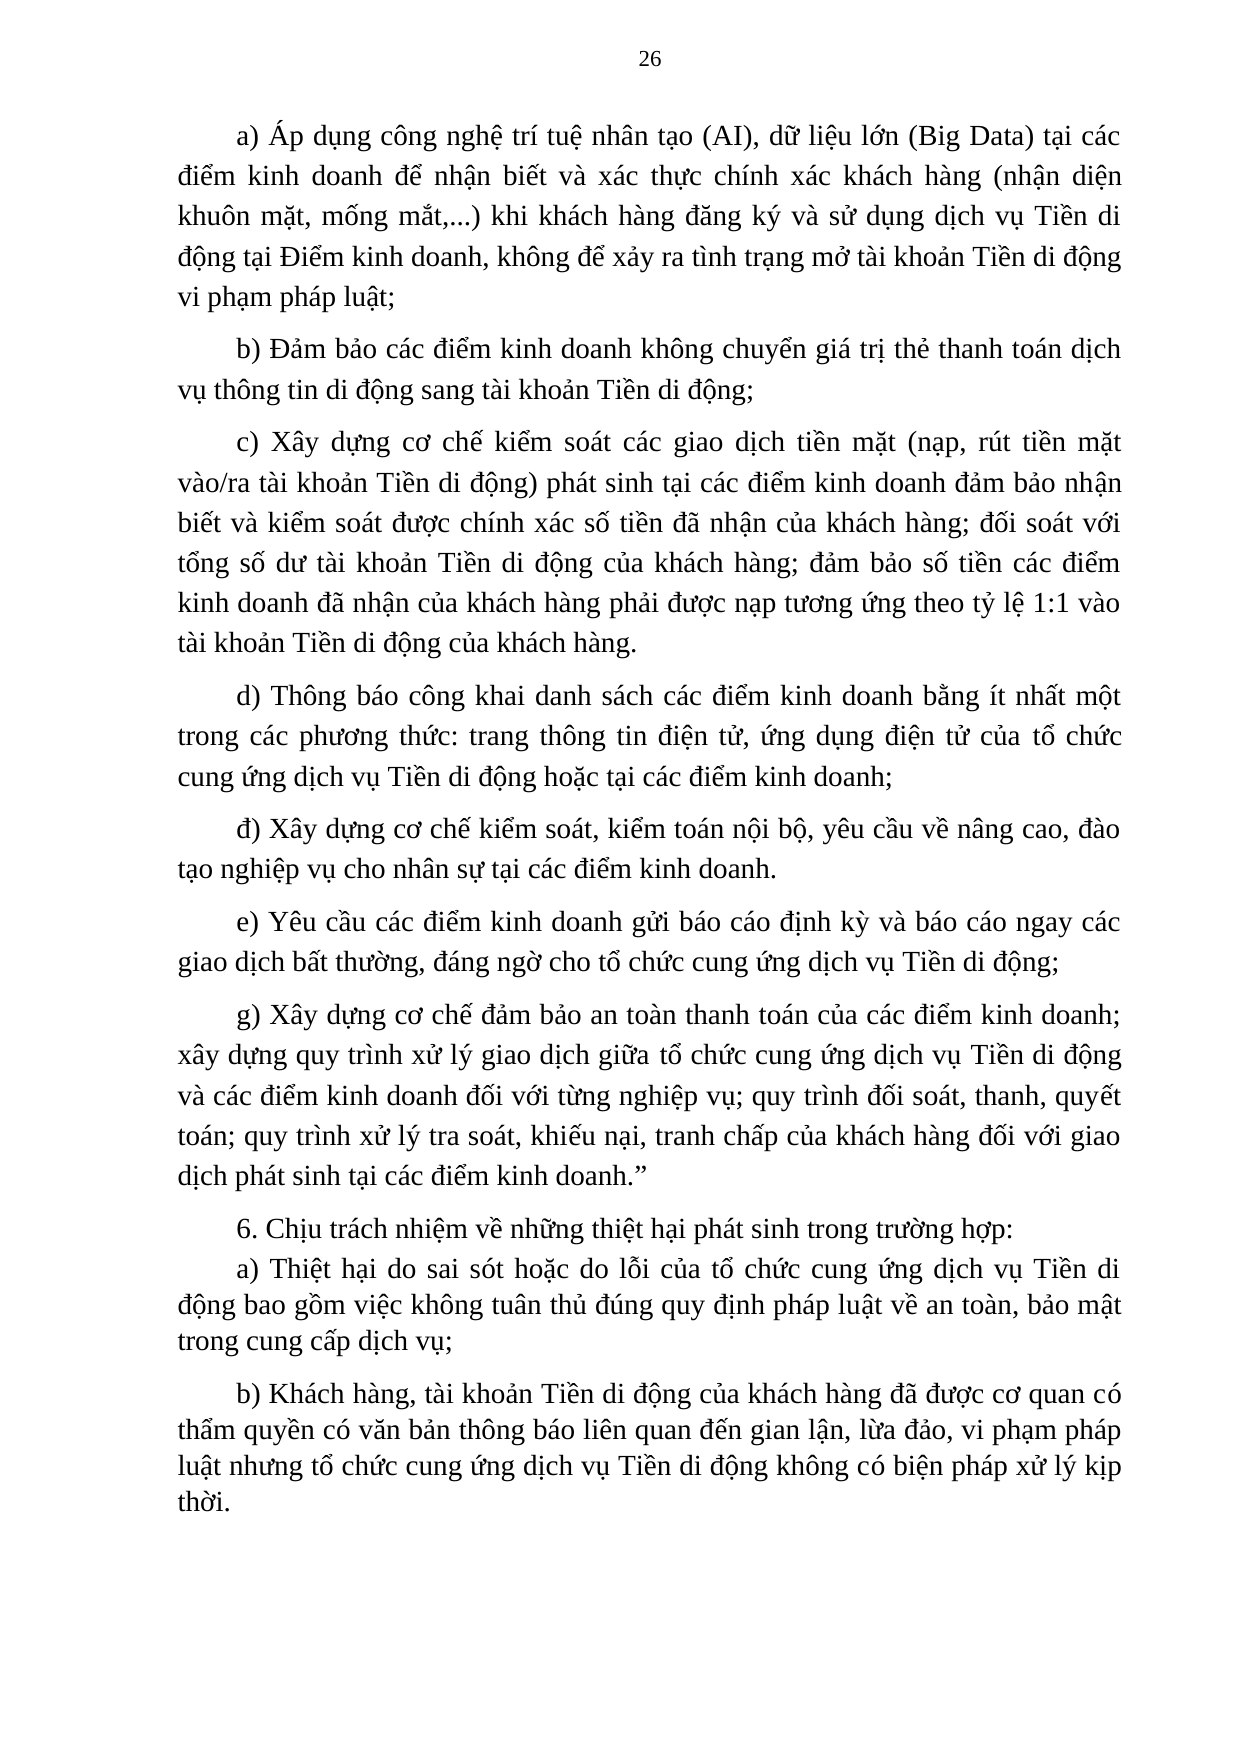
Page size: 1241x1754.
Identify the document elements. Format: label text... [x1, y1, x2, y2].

text a) Áp dụng công nghệ trí tuệ nhân tạo (AI), dữ liệu lớn (Big Data) tại các điểm kinh doanh để nhận biết và xác thực chính xác khách hàng (nhận diện khuôn mặt, mống mắt,...) khi khách hàng đăng ký và sử dụng dịch vụ Tiền di động tại Điểm kinh doanh, không để xảy ra tình trạng mở tài khoản Tiền di động vi phạm pháp luật; [177, 118, 1122, 312]
text b) Đảm bảo các điểm kinh doanh không chuyển giá trị thẻ thanh toán dịch vụ thông tin di động sang tài khoản Tiền di động; [177, 332, 1122, 405]
text g) Xây dựng cơ chế đảm bảo an toàn thanh toán của các điểm kinh doanh; xây dựng quy trình xử lý giao dịch giữa tổ chức cung ứng dịch vụ Tiền di động và các điểm kinh doanh đối với từng nghiệp vụ; quy trình đối soát, thanh, quyết toán; quy trình xử lý tra soát, khiếu nại, tranh chấp của khách hàng đối với giao dịch phát sinh tại các điểm kinh doanh.” [177, 997, 1122, 1192]
text e) Yêu cầu các điểm kinh doanh gửi báo cáo định kỳ và báo cáo ngay các giao dịch bất thường, đáng ngờ cho tổ chức cung ứng dịch vụ Tiền di động; [177, 904, 1122, 978]
text d) Thông báo công khai danh sách các điểm kinh doanh bằng ít nhất một trong các phương thức: trang thông tin điện tử, ứng dụng điện tử của tổ chức cung ứng dịch vụ Tiền di động hoặc tại các điểm kinh doanh; [177, 678, 1122, 792]
text c) Xây dựng cơ chế kiểm soát các giao dịch tiền mặt (nạp, rút tiền mặt vào/ra tài khoản Tiền di động) phát sinh tại các điểm kinh doanh đảm bảo nhận biết và kiểm soát được chính xác số tiền đã nhận của khách hàng; đối soát với tổng số dư tài khoản Tiền di động của khách hàng; đảm bảo số tiền các điểm kinh doanh đã nhận của khách hàng phải được nạp tương ứng theo tỷ lệ 1:1 vào tài khoản Tiền di động của khách hàng. [177, 424, 1122, 659]
text a) Thiệt hại do sai sót hoặc do lỗi của tổ chức cung ứng dịch vụ Tiền di động bao gồm việc không tuân thủ đúng quy định pháp luật về an toàn, bảo mật trong cung cấp dịch vụ; [177, 1251, 1122, 1357]
text 6. Chịu trách nhiệm về những thiệt hại phát sinh trong trường hợp: [177, 1211, 1122, 1244]
text đ) Xây dựng cơ chế kiểm soát, kiểm toán nội bộ, yêu cầu về nâng cao, đào tạo nghiệp vụ cho nhân sự tại các điểm kinh doanh. [177, 811, 1122, 885]
text b) Khách hàng, tài khoản Tiền di động của khách hàng đã được cơ quan có thẩm quyền có văn bản thông báo liên quan đến gian lận, lừa đảo, vi phạm pháp luật nhưng tổ chức cung ứng dịch vụ Tiền di động không có biện pháp xử lý kịp thời. [177, 1376, 1122, 1518]
